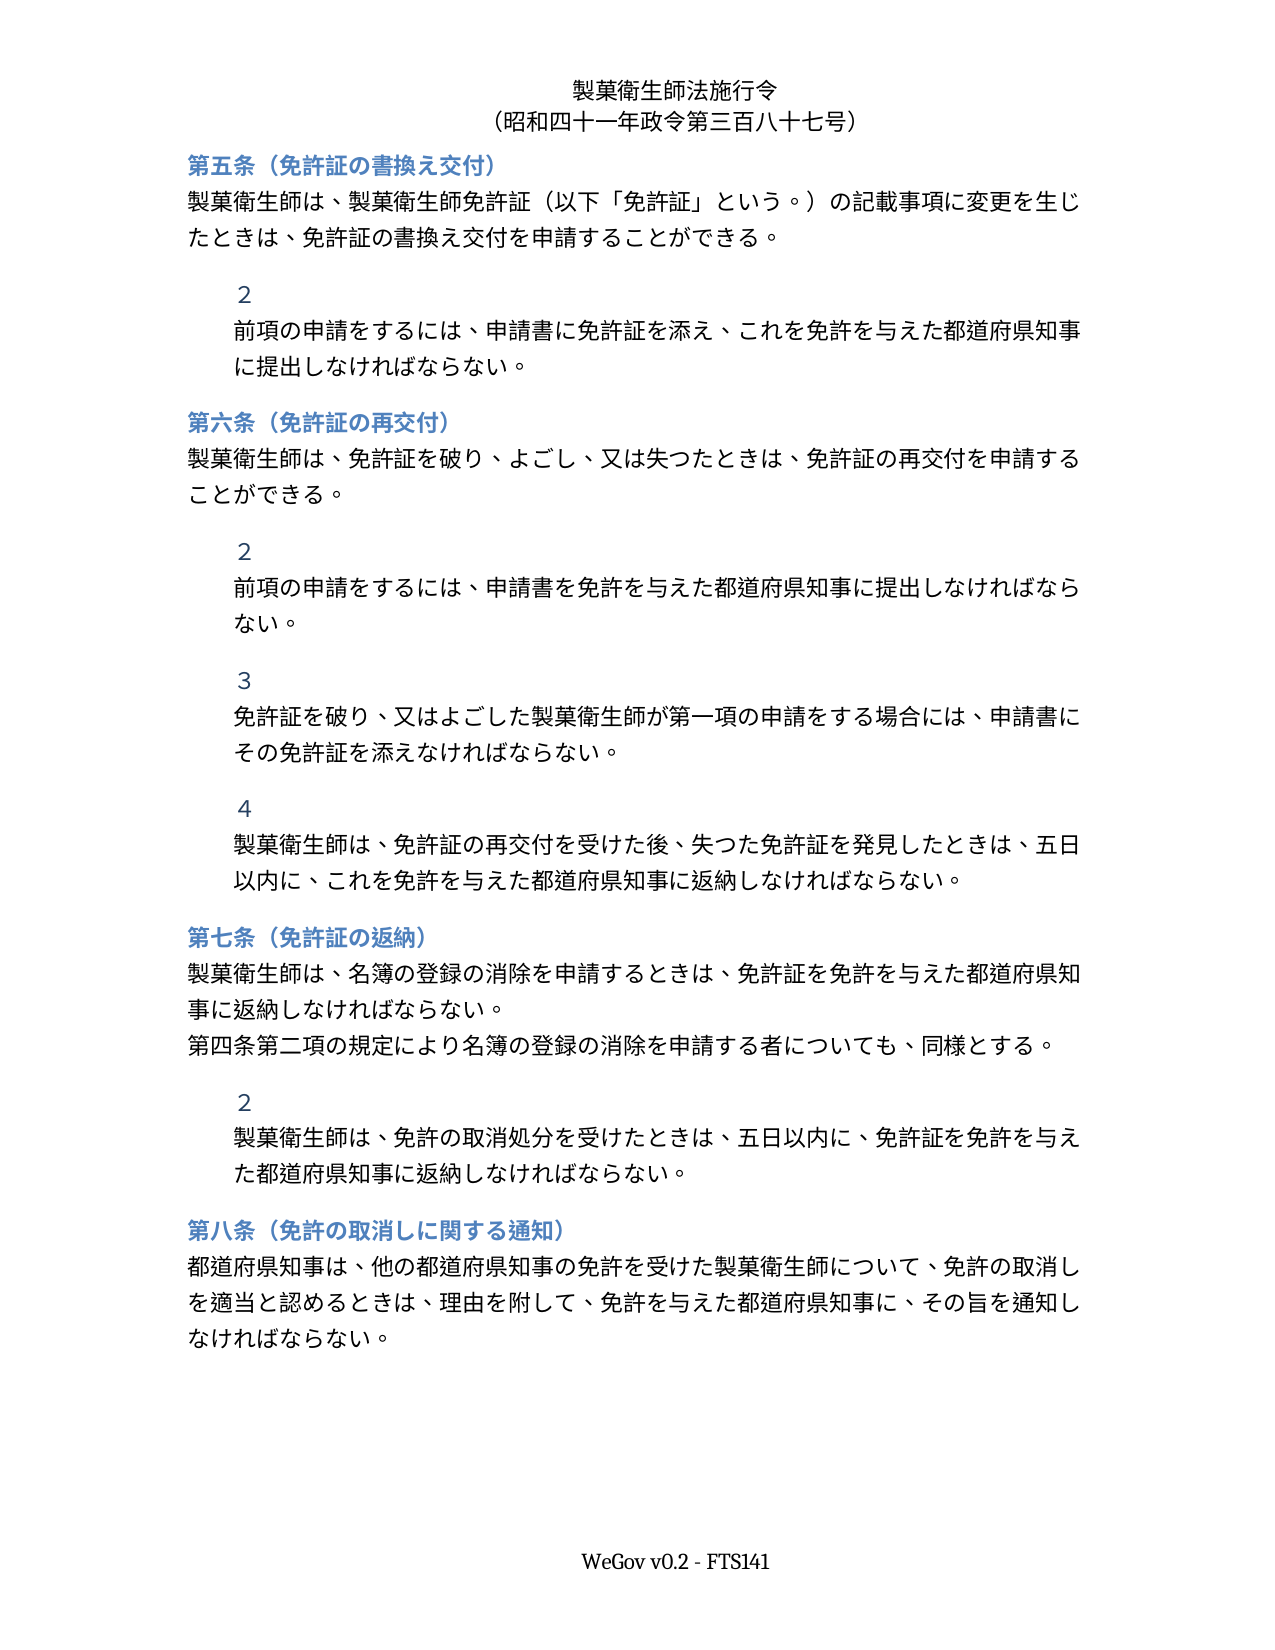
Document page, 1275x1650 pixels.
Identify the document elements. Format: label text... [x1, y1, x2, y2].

text 製菓衛生師は、免許証の再交付を受けた後、失つた免許証を発見したときは、五日以内に、これを免許を与えた都道府県知事に返納しなければならない。 [233, 829, 1087, 896]
subtitle 第五条（免許証の書換え交付） [187, 150, 1087, 181]
text 前項の申請をするには、申請書に免許証を添え、これを免許を与えた都道府県知事に提出しなければならない。 [233, 314, 1087, 382]
subtitle 第七条（免許証の返納） [187, 922, 1087, 953]
text 製菓衛生師は、免許証を破り、よごし、又は失つたときは、免許証の再交付を申請することができる。 [187, 443, 1087, 510]
subtitle ４ [233, 793, 1087, 824]
subtitle 第六条（免許証の再交付） [187, 407, 1087, 438]
text 免許証を破り、又はよごした製菓衛生師が第一項の申請をする場合には、申請書にその免許証を添えなければならない。 [233, 701, 1087, 768]
text 前項の申請をするには、申請書を免許を与えた都道府県知事に提出しなければならない。 [233, 572, 1087, 639]
text 製菓衛生師は、製菓衛生師免許証（以下「免許証」という。）の記載事項に変更を生じたときは、免許証の書換え交付を申請することができる。 [187, 186, 1087, 253]
subtitle 第八条（免許の取消しに関する通知） [187, 1215, 1087, 1246]
subtitle ２ [233, 1086, 1087, 1118]
text 都道府県知事は、他の都道府県知事の免許を受けた製菓衛生師について、免許の取消しを適当と認めるときは、理由を附して、免許を与えた都道府県知事に、その旨を通知しなければならない。 [187, 1251, 1087, 1354]
text 製菓衛生師は、免許の取消処分を受けたときは、五日以内に、免許証を免許を与えた都道府県知事に返納しなければならない。 [233, 1122, 1087, 1189]
subtitle ２ [233, 279, 1087, 310]
subtitle ２ [233, 536, 1087, 567]
subtitle ３ [233, 664, 1087, 696]
text 製菓衛生師は、名簿の登録の消除を申請するときは、免許証を免許を与えた都道府県知事に返納しなければならない。 第四条第二項の規定により名簿の登録の消除を申請する者についても、同様とする。 [187, 958, 1087, 1061]
